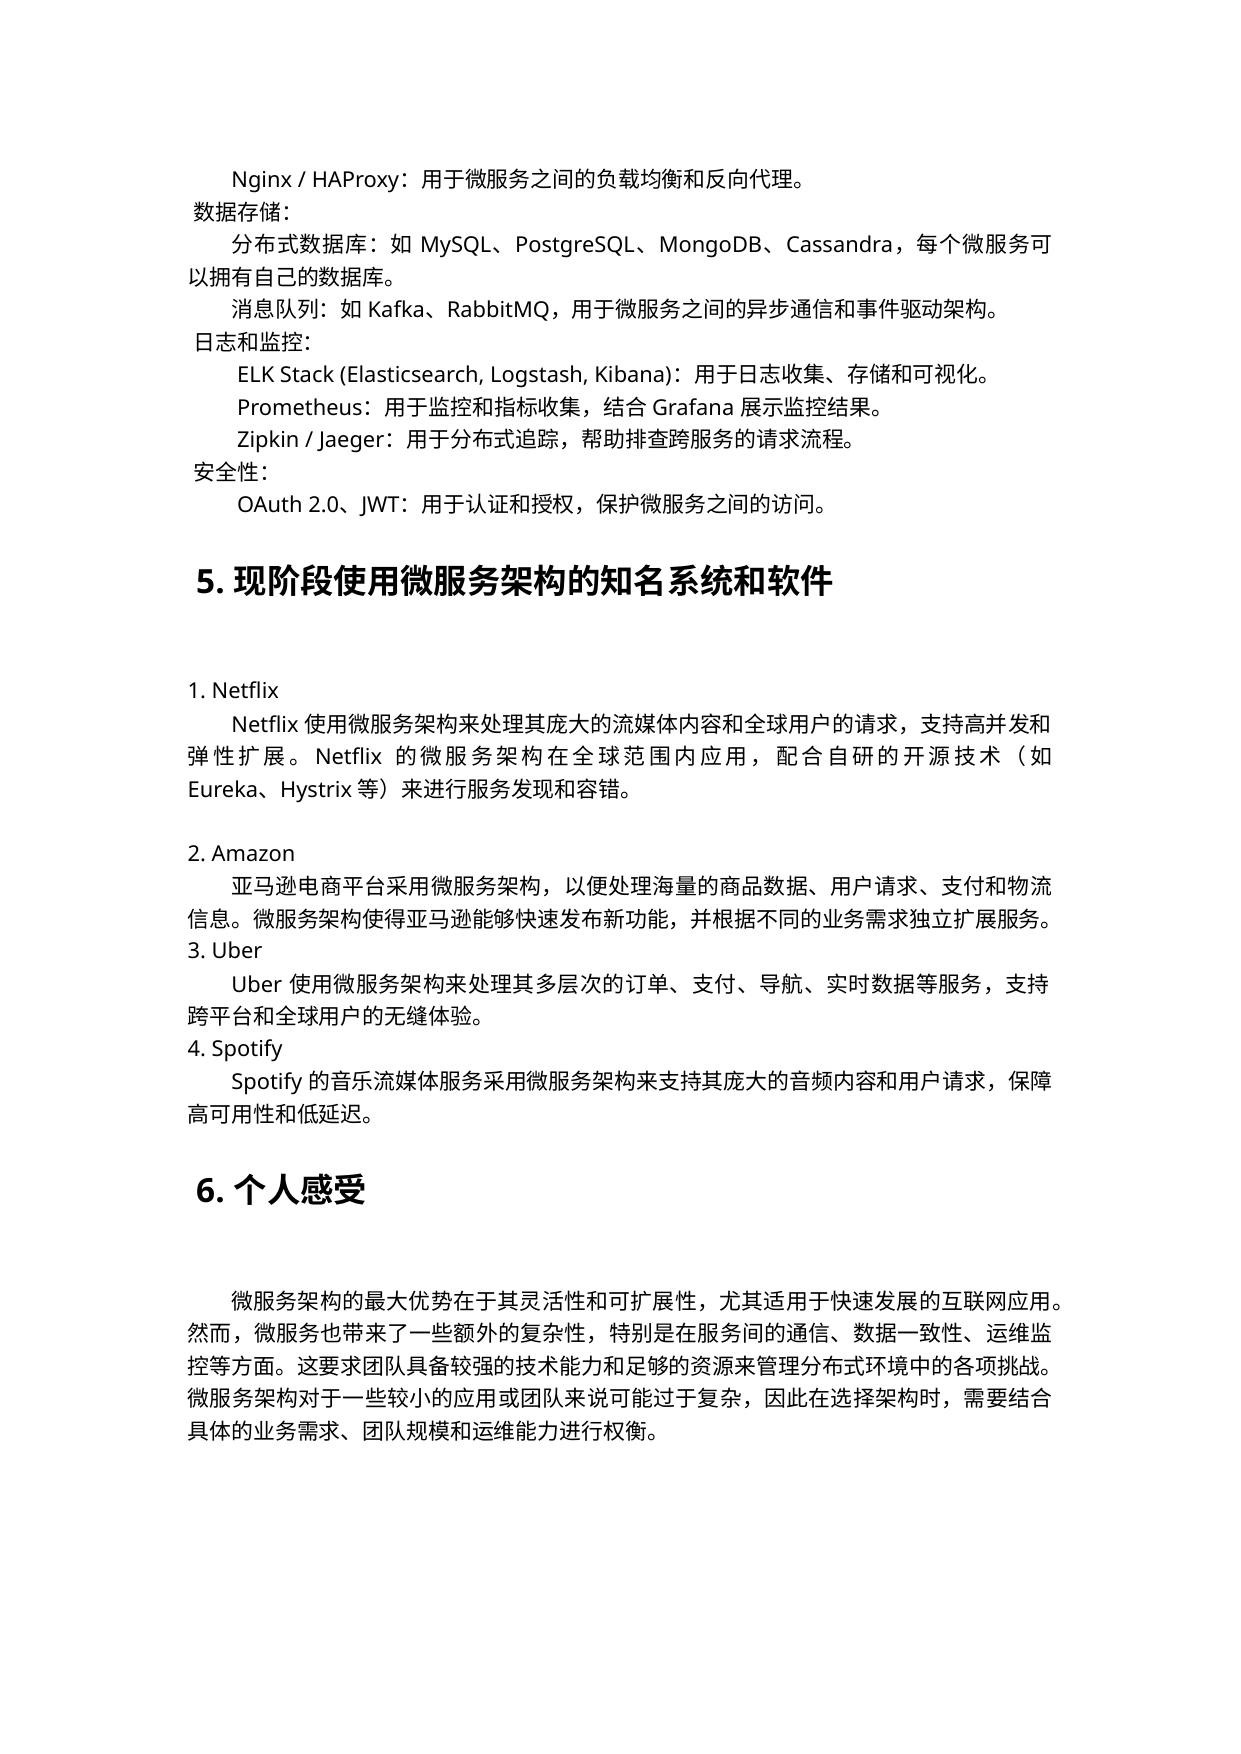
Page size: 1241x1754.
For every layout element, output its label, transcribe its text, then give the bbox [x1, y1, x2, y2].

text Spotify 的音乐流媒体服务采用微服务架构来支持其庞大的音频内容和用户请求，保障高可用性和低延迟。 [187, 1064, 1053, 1129]
text Nginx / HAProxy：用于微服务之间的负载均衡和反向代理。 [187, 162, 1053, 194]
text Zipkin / Jaeger：用于分布式追踪，帮助排查跨服务的请求流程。 [187, 422, 1053, 454]
text 1. Netflix [187, 674, 1053, 706]
subtitle 5. 现阶段使用微服务架构的知名系统和软件 [187, 547, 1053, 612]
text Netflix 使用微服务架构来处理其庞大的流媒体内容和全球用户的请求，支持高并发和弹性扩展。Netflix 的微服务架构在全球范围内应用，配合自研的开源技术（如 Eureka、Hystrix 等）来进行服务发现和容错。 [187, 706, 1053, 804]
text 微服务架构对于一些较小的应用或团队来说可能过于复杂，因此在选择架构时，需要结合具体的业务需求、团队规模和运维能力进行权衡。 [187, 1381, 1053, 1446]
text 日志和监控： [187, 324, 1053, 357]
text Uber 使用微服务架构来处理其多层次的订单、支付、导航、实时数据等服务，支持跨平台和全球用户的无缝体验。 [187, 966, 1053, 1031]
text 微服务架构的最大优势在于其灵活性和可扩展性，尤其适用于快速发展的互联网应用。然而，微服务也带来了一些额外的复杂性，特别是在服务间的通信、数据一致性、运维监控等方面。这要求团队具备较强的技术能力和足够的资源来管理分布式环境中的各项挑战。 [187, 1283, 1053, 1381]
text 4. Spotify [187, 1031, 1053, 1064]
subtitle 6. 个人感受 [187, 1156, 1053, 1221]
text OAuth 2.0、JWT：用于认证和授权，保护微服务之间的访问。 [187, 487, 1053, 519]
text 亚马逊电商平台采用微服务架构，以便处理海量的商品数据、用户请求、支付和物流信息。微服务架构使得亚马逊能够快速发布新功能，并根据不同的业务需求独立扩展服务。 [187, 869, 1053, 934]
text 3. Uber [187, 934, 1053, 966]
text 安全性： [187, 454, 1053, 487]
text Prometheus：用于监控和指标收集，结合 Grafana 展示监控结果。 [187, 389, 1053, 422]
text 数据存储： [187, 194, 1053, 227]
text 消息队列：如 Kafka、RabbitMQ，用于微服务之间的异步通信和事件驱动架构。 [187, 292, 1053, 324]
text 分布式数据库：如 MySQL、PostgreSQL、MongoDB、Cassandra，每个微服务可以拥有自己的数据库。 [187, 227, 1053, 292]
text 2. Amazon [187, 836, 1053, 869]
text ELK Stack (Elasticsearch, Logstash, Kibana)：用于日志收集、存储和可视化。 [187, 357, 1053, 389]
